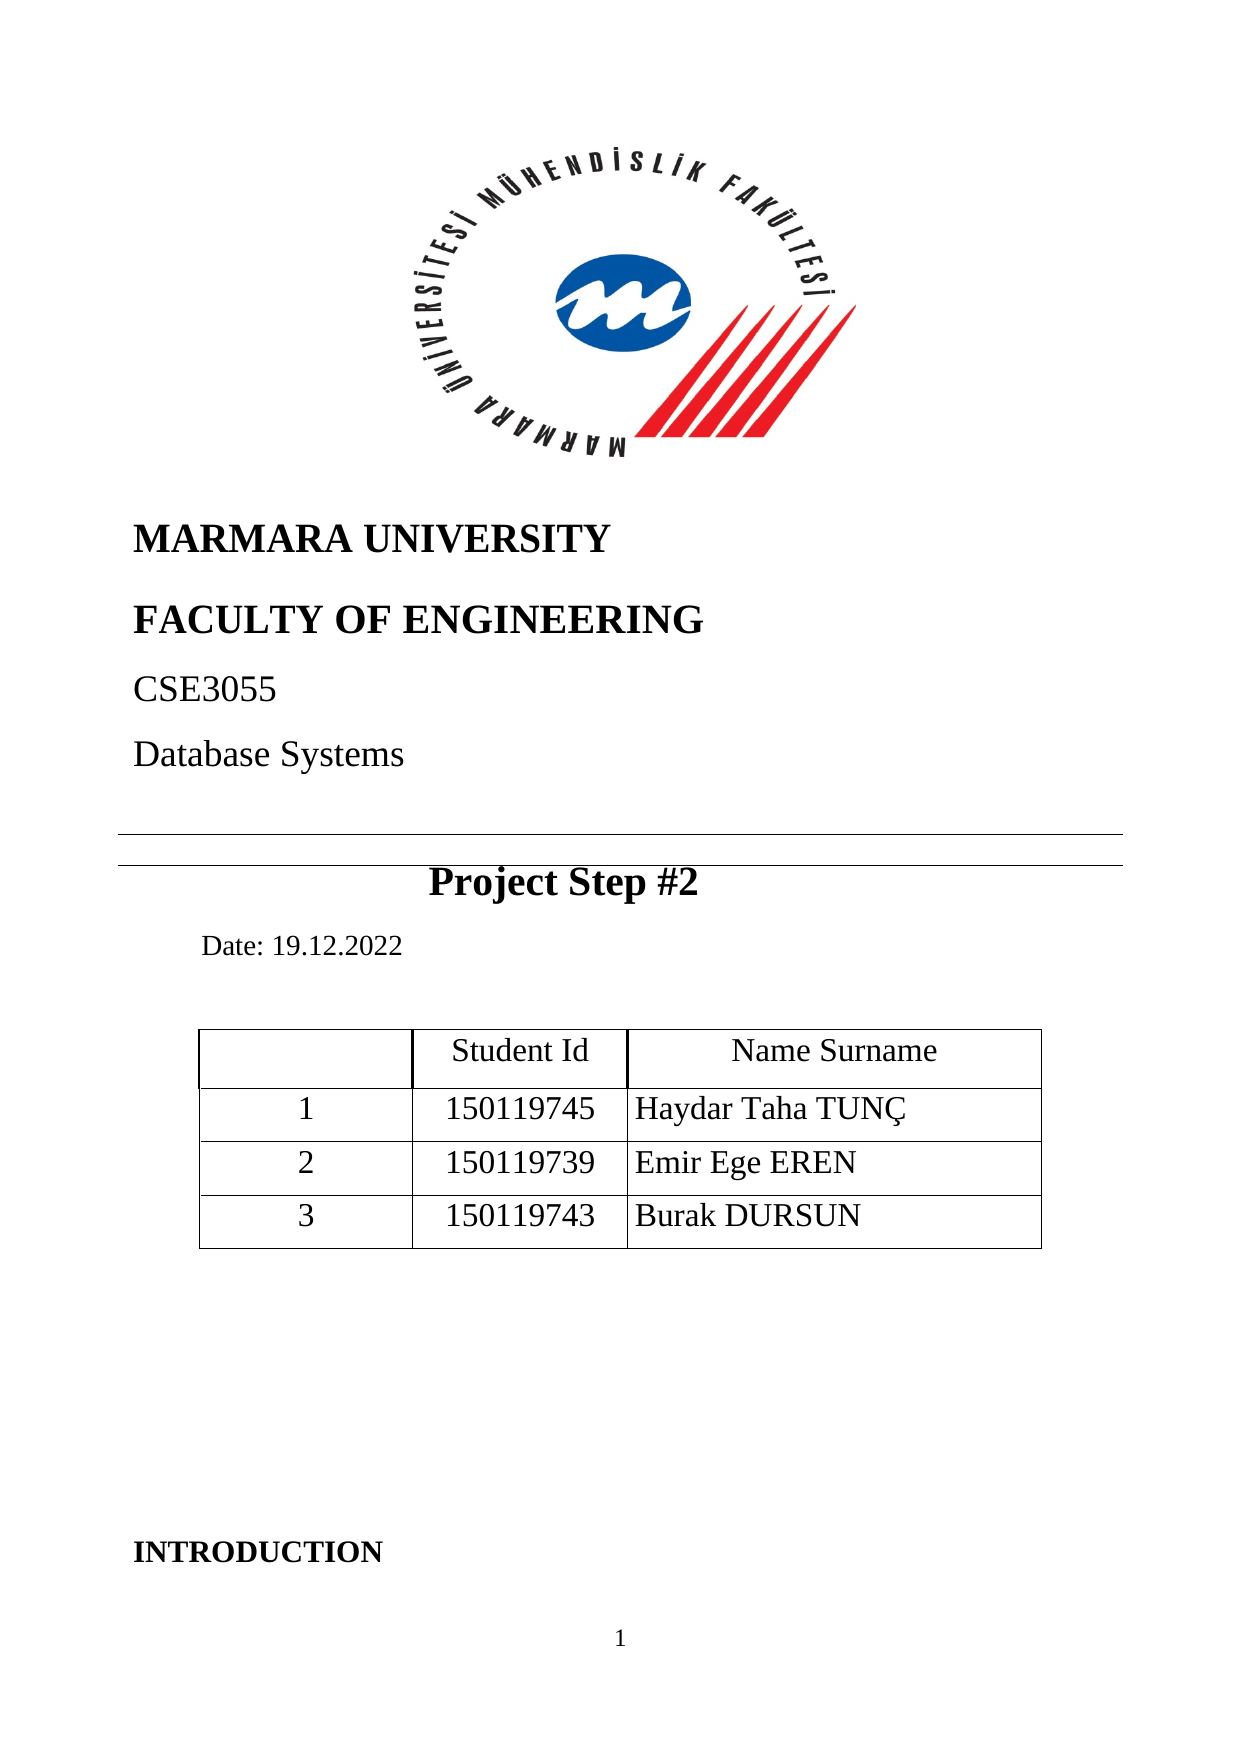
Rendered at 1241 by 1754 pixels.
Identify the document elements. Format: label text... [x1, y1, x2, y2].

picture [413, 147, 856, 457]
table_cell 150119739 [413, 1142, 627, 1195]
text MARMARA UNIVERSITY [133, 514, 801, 562]
text FACULTY OF ENGINEERING [133, 595, 801, 643]
table_cell 1 [200, 1089, 412, 1141]
table_cell Haydar Taha TUNÇ [628, 1089, 1041, 1141]
table_header Student Id [414, 1030, 626, 1087]
table_cell 150119743 [413, 1196, 627, 1248]
table_header [200, 1030, 411, 1087]
text CSE3055 [133, 667, 801, 710]
table_cell Emir Ege EREN [628, 1142, 1041, 1195]
table_header Name Surname [629, 1030, 1041, 1087]
title Project Step #2 [305, 856, 1107, 904]
table_cell 150119745 [413, 1089, 627, 1141]
text Database Systems [133, 731, 801, 774]
table_cell 2 [200, 1142, 412, 1195]
table_cell 3 [200, 1196, 412, 1248]
text Date: 19.12.2022 [157, 928, 1107, 962]
text INTRODUCTION [133, 1533, 1107, 1569]
table_cell Burak DURSUN [628, 1196, 1041, 1248]
